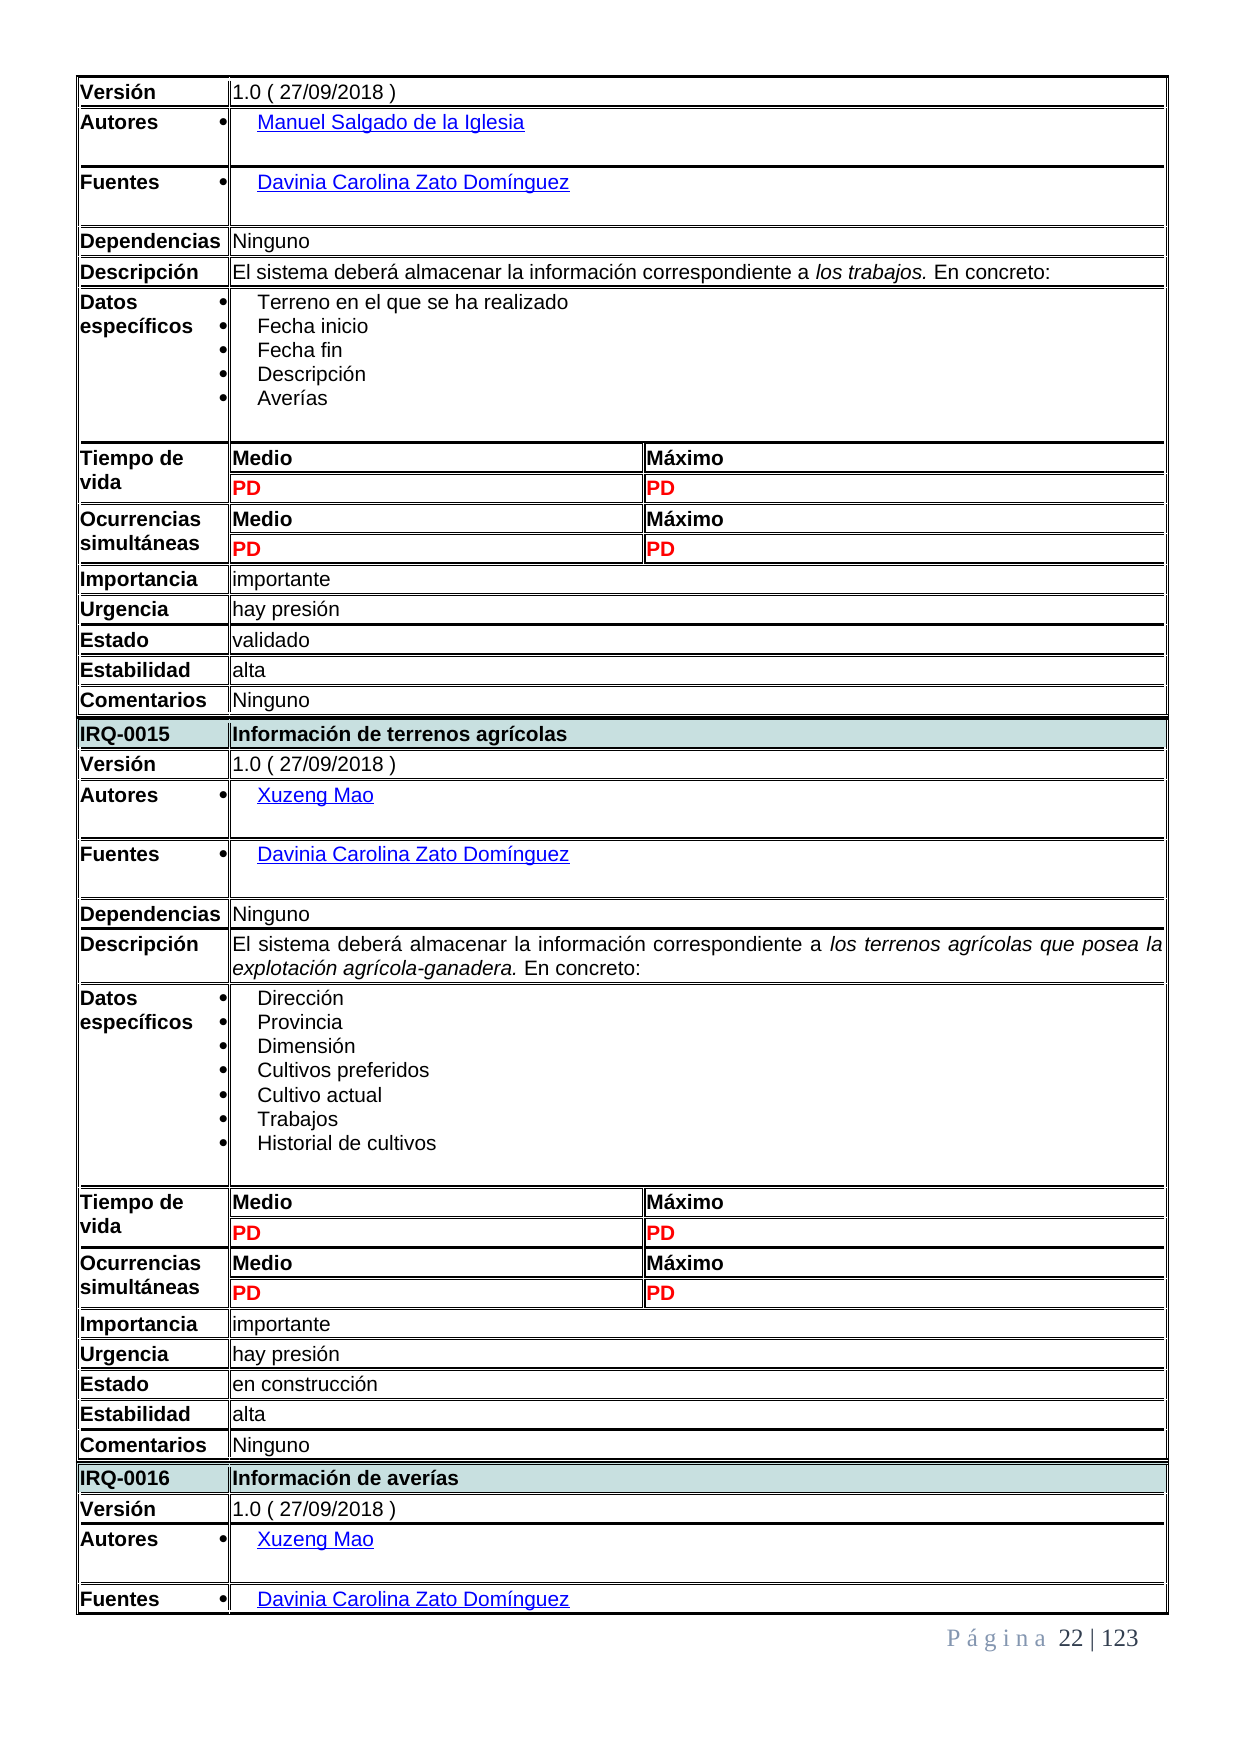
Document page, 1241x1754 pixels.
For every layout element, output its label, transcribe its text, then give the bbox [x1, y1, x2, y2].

table_cell Ninguno [230, 1428, 1167, 1458]
table_cell Versión [79, 78, 230, 105]
table_cell Medio [231, 505, 642, 532]
table_cell Máximo [646, 1246, 1166, 1276]
table_cell Importancia [77, 1307, 230, 1337]
table_header Información de averías [230, 1465, 1166, 1492]
table_cell Davinia Carolina Zato Domínguez [231, 837, 1166, 897]
table_cell Davinia Carolina Zato Domínguez [231, 165, 1166, 224]
table_cell Terreno en el que se ha realizado Fecha inicio Fecha fin Descripción Averías [231, 285, 1166, 441]
table_cell Máximo [646, 441, 1166, 471]
table_cell Tiempo de vida [79, 1185, 228, 1246]
table_cell Importancia [79, 562, 228, 592]
table_cell en construcción [231, 1367, 1166, 1397]
table_cell importante [231, 562, 1166, 592]
table_cell Estabilidad [79, 1398, 228, 1428]
table_cell Estabilidad [79, 653, 228, 683]
table_header IRQ-0015 [79, 720, 230, 747]
table_cell PD [646, 1276, 1166, 1307]
table_cell importante [230, 1307, 1167, 1337]
table_cell Versión [77, 1492, 230, 1522]
table_cell 1.0 ( 27/09/2018 ) [231, 747, 1166, 778]
table_cell Autores [79, 105, 228, 165]
table_cell Tiempo de vida [79, 441, 228, 502]
table_header Información de terrenos agrícolas [230, 720, 1166, 747]
table_cell Dirección Provincia Dimensión Cultivos preferidos Cultivo actual Trabajos Historial de cultivos [231, 981, 1166, 1185]
table_cell Manuel Salgado de la Iglesia [231, 105, 1166, 165]
table_cell Urgencia [79, 593, 228, 623]
table_cell PD [231, 1280, 642, 1307]
table_cell Versión [79, 747, 228, 778]
table_cell Datos específicos [79, 285, 228, 441]
table_cell Autores [79, 1522, 228, 1582]
table_cell Fuentes [77, 1582, 230, 1612]
table_cell PD [646, 471, 1166, 502]
table_cell PD [231, 535, 642, 562]
table_cell 1.0 ( 27/09/2018 ) [230, 78, 1166, 105]
table_cell Estado [79, 1367, 228, 1397]
table_cell Máximo [646, 1185, 1166, 1216]
table_cell Comentarios [79, 684, 230, 714]
table_header IRQ-0016 [79, 1465, 230, 1492]
table_cell Medio [231, 1249, 642, 1276]
table_cell Xuzeng Mao [230, 778, 1167, 837]
table_cell Comentarios [77, 1428, 230, 1458]
table_cell Ninguno [231, 225, 1166, 255]
table_cell Descripción [77, 255, 230, 285]
table_cell Estado [77, 623, 228, 653]
table_cell alta [231, 1398, 1166, 1428]
table_cell PD [231, 1219, 642, 1246]
table_cell Ocurrencias simultáneas [79, 1246, 228, 1307]
table_cell Fuentes [79, 837, 228, 897]
table_cell Xuzeng Mao [231, 1522, 1166, 1582]
table_cell PD [644, 1216, 1167, 1246]
table_cell Descripción [79, 927, 228, 981]
table_cell Autores [77, 778, 230, 837]
table_cell Fuentes [79, 165, 228, 224]
table_cell El sistema deberá almacenar la información correspondiente a los terrenos agrícolas que posea la explotación agrícola-ganadera. En concreto: [231, 927, 1166, 981]
table_cell hay presión [230, 1337, 1167, 1367]
table_cell Ninguno [230, 684, 1166, 714]
table_cell 1.0 ( 27/09/2018 ) [230, 1492, 1167, 1522]
table_cell Ninguno [230, 897, 1167, 927]
table_cell alta [231, 653, 1166, 683]
table_cell El sistema deberá almacenar la información correspondiente a los trabajos. En concreto: [230, 255, 1167, 285]
table_cell validado [231, 623, 1167, 653]
table_cell Medio [231, 444, 642, 471]
table_cell Urgencia [77, 1337, 230, 1367]
table_cell Máximo [644, 502, 1167, 532]
table_cell Datos específicos [79, 981, 228, 1185]
table_cell PD [644, 532, 1167, 562]
table_cell Medio [231, 1189, 642, 1216]
table_cell Dependencias [77, 897, 230, 927]
table_cell hay presión [231, 593, 1166, 623]
table_cell PD [231, 475, 642, 502]
table_cell Ocurrencias simultáneas [77, 502, 230, 562]
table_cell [230, 1582, 1167, 1612]
table_cell Dependencias [79, 225, 228, 255]
